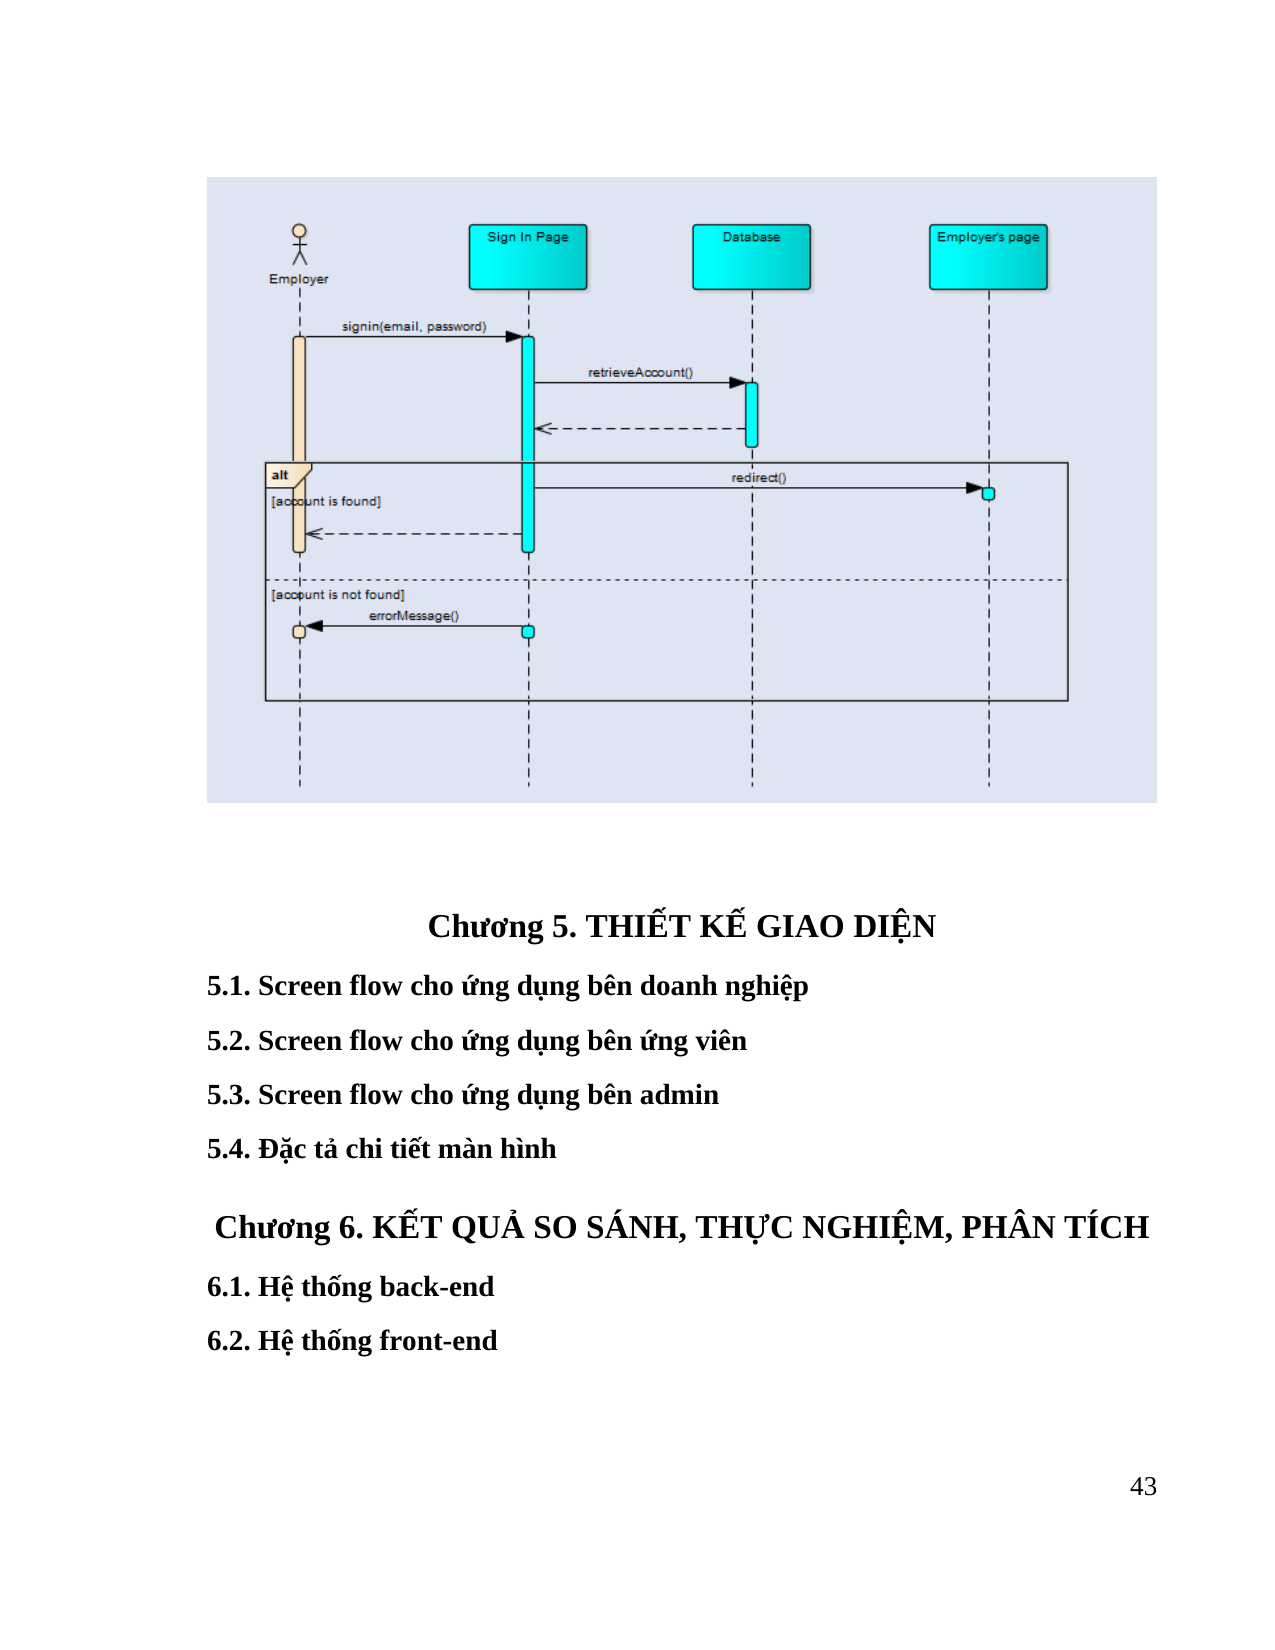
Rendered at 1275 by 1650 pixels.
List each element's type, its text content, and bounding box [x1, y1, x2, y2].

subtitle Screen flow cho ứng dụng bên doanh nghiệp [207, 968, 1157, 1002]
subtitle THIẾT KẾ GIAO DIỆN [207, 907, 1157, 945]
subtitle Screen flow cho ứng dụng bên admin [207, 1077, 1157, 1111]
subtitle KẾT QUẢ SO SÁNH, THỰC NGHIỆM, PHÂN TÍCH [207, 1207, 1157, 1245]
subtitle Hệ thống back-end [207, 1269, 1157, 1302]
subtitle Hệ thống front-end [207, 1323, 1157, 1357]
picture [206, 177, 1157, 803]
subtitle Đặc tả chi tiết màn hình [207, 1132, 1157, 1165]
subtitle Screen flow cho ứng dụng bên ứng viên [207, 1023, 1157, 1056]
